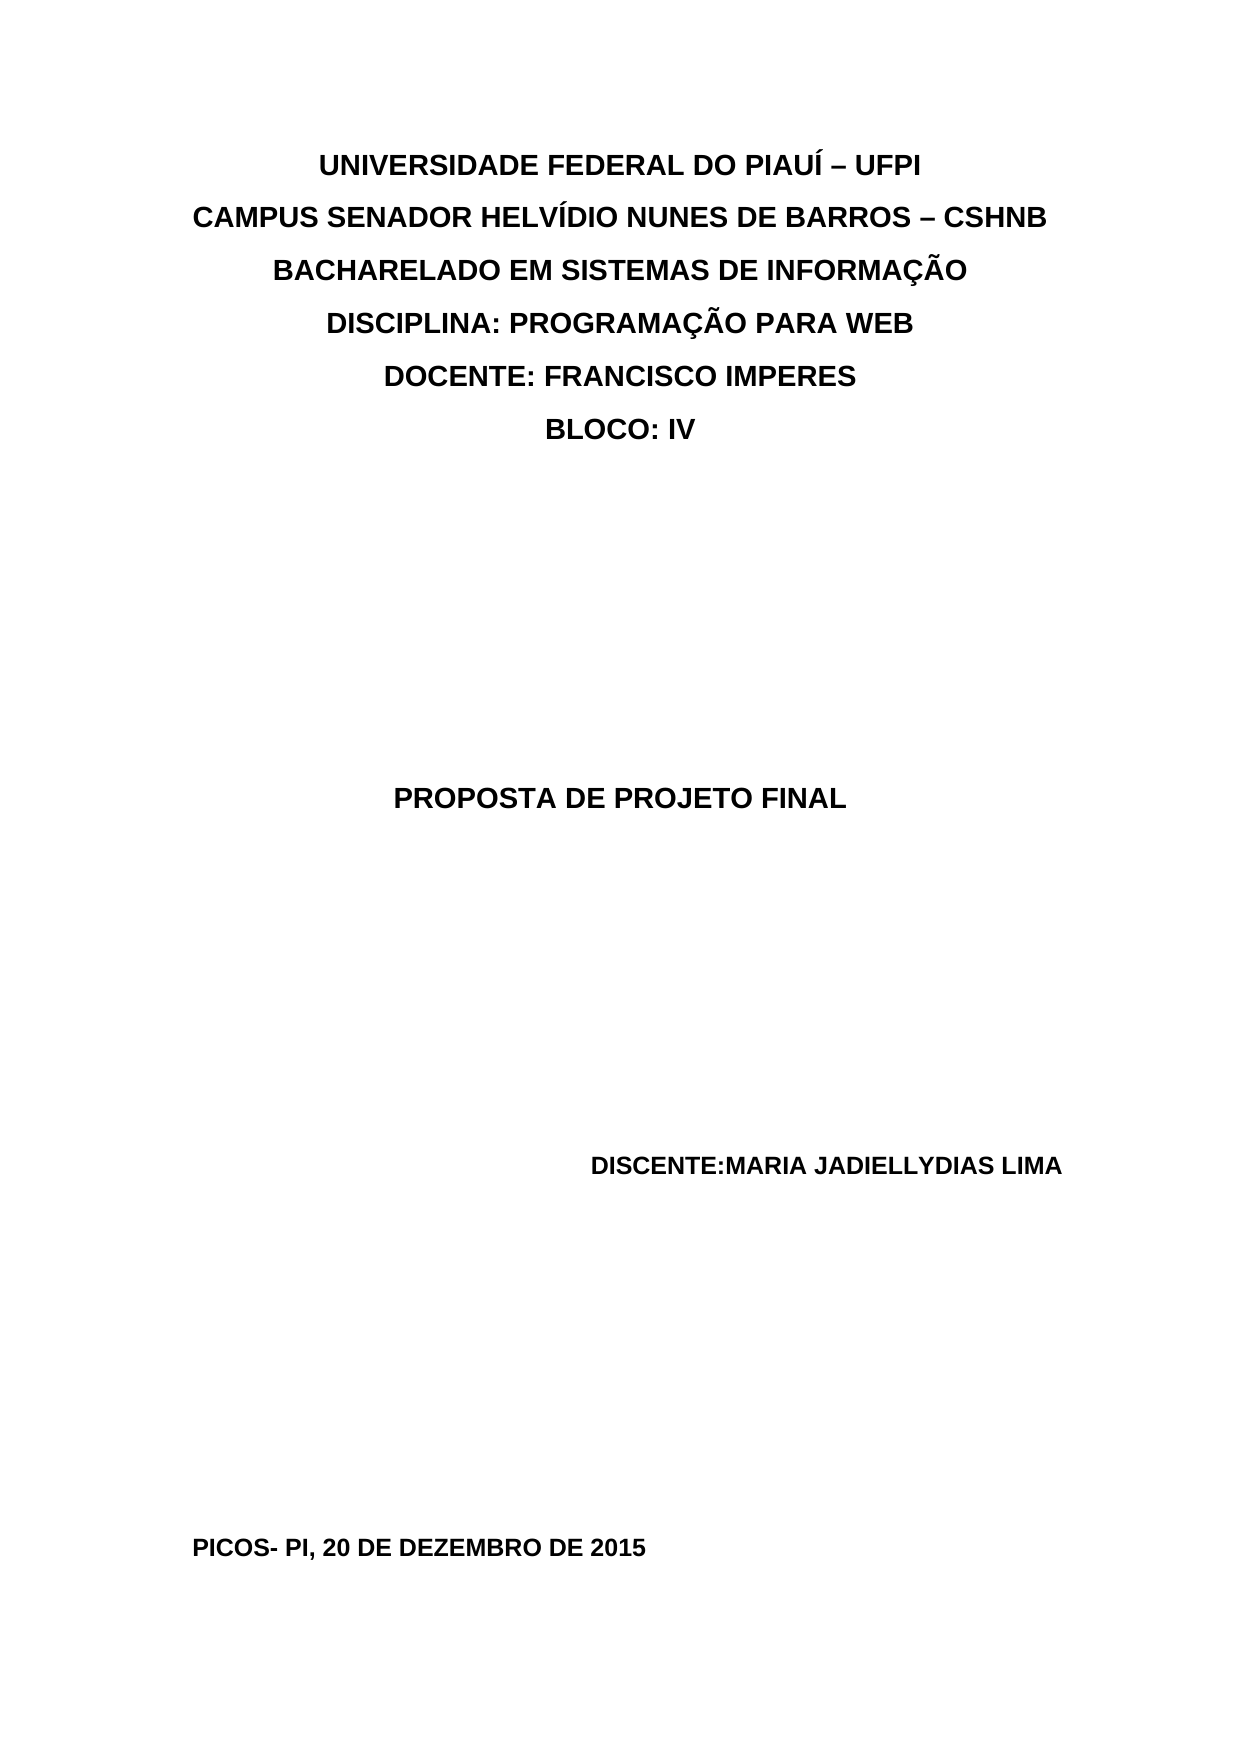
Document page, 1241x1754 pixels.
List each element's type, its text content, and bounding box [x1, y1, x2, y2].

text DOCENTE: FRANCISCO IMPERES [177, 359, 1063, 392]
text BLOCO: IV [177, 412, 1063, 445]
text CAMPUS SENADOR HELVÍDIO NUNES DE BARROS – CSHNB [177, 200, 1063, 234]
text DISCENTE:MARIA JADIELLYDIAS LIMA [591, 1151, 1063, 1180]
text DISCIPLINA: PROGRAMAÇÃO PARA WEB [177, 306, 1063, 339]
text UNIVERSIDADE FEDERAL DO PIAUÍ – UFPI [177, 148, 1063, 181]
text BACHARELADO EM SISTEMAS DE INFORMAÇÃO [177, 253, 1063, 287]
text PICOS- PI, 20 DE DEZEMBRO DE 2015 [192, 1533, 1063, 1561]
text PROPOSTA DE PROJETO FINAL [177, 781, 1063, 815]
